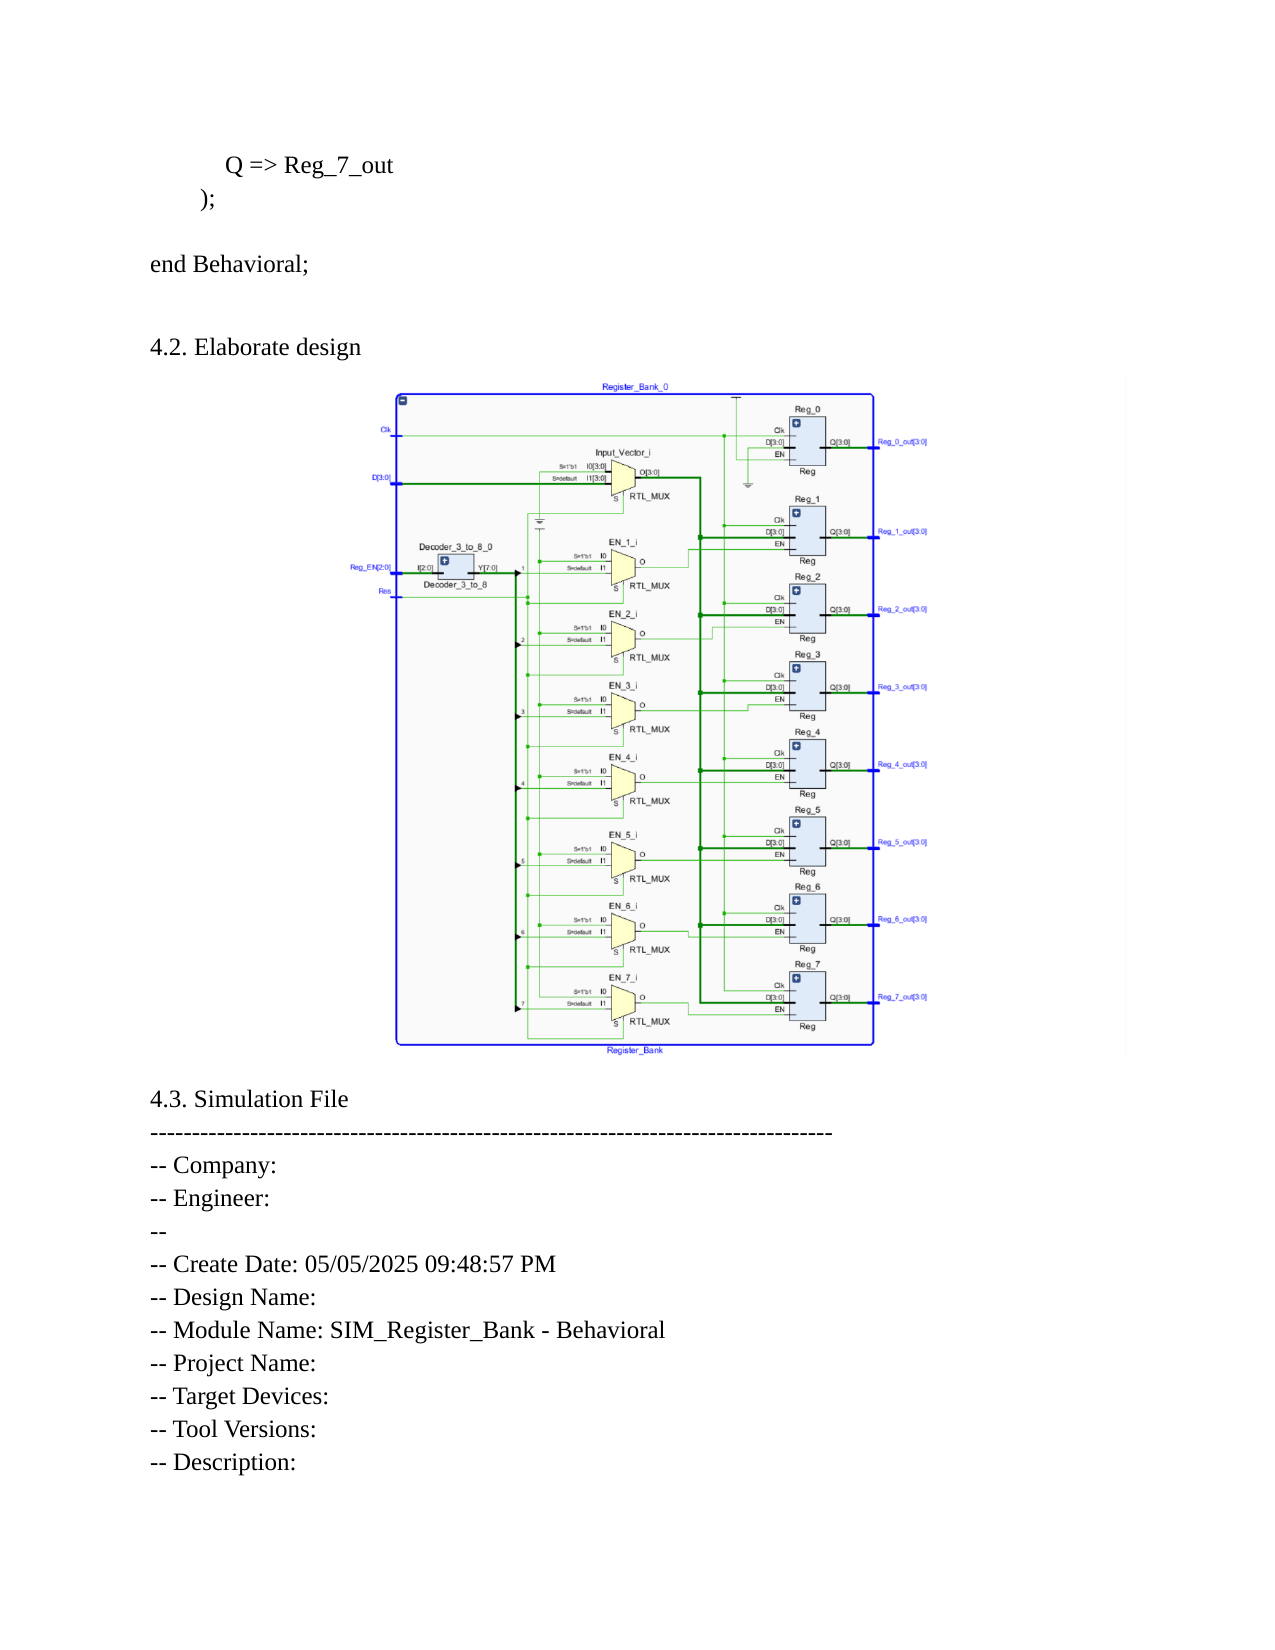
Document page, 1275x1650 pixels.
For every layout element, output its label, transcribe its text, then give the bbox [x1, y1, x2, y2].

text end Behavioral; [150, 249, 1125, 278]
text -- Create Date: 05/05/2025 09:48:57 PM [150, 1249, 1125, 1278]
text -- Company: [150, 1150, 1125, 1179]
text -- Module Name: SIM_Register_Bank - Behavioral [150, 1315, 1125, 1344]
text -- Project Name: [150, 1348, 1125, 1377]
text -- Target Devices: [150, 1381, 1125, 1410]
picture [150, 373, 1125, 1062]
text -- Engineer: [150, 1183, 1125, 1212]
text -- Description: [150, 1447, 1125, 1476]
text -- [150, 1216, 1125, 1245]
text Q => Reg_7_out [150, 150, 1125, 179]
subtitle 4.2. Elaborate design [150, 332, 1125, 361]
text ---------------------------------------------------------------------------------- [150, 1117, 1125, 1146]
text ); [150, 183, 1125, 212]
text -- Design Name: [150, 1282, 1125, 1311]
subtitle 4.3. Simulation File [150, 1084, 1125, 1113]
text -- Tool Versions: [150, 1414, 1125, 1443]
